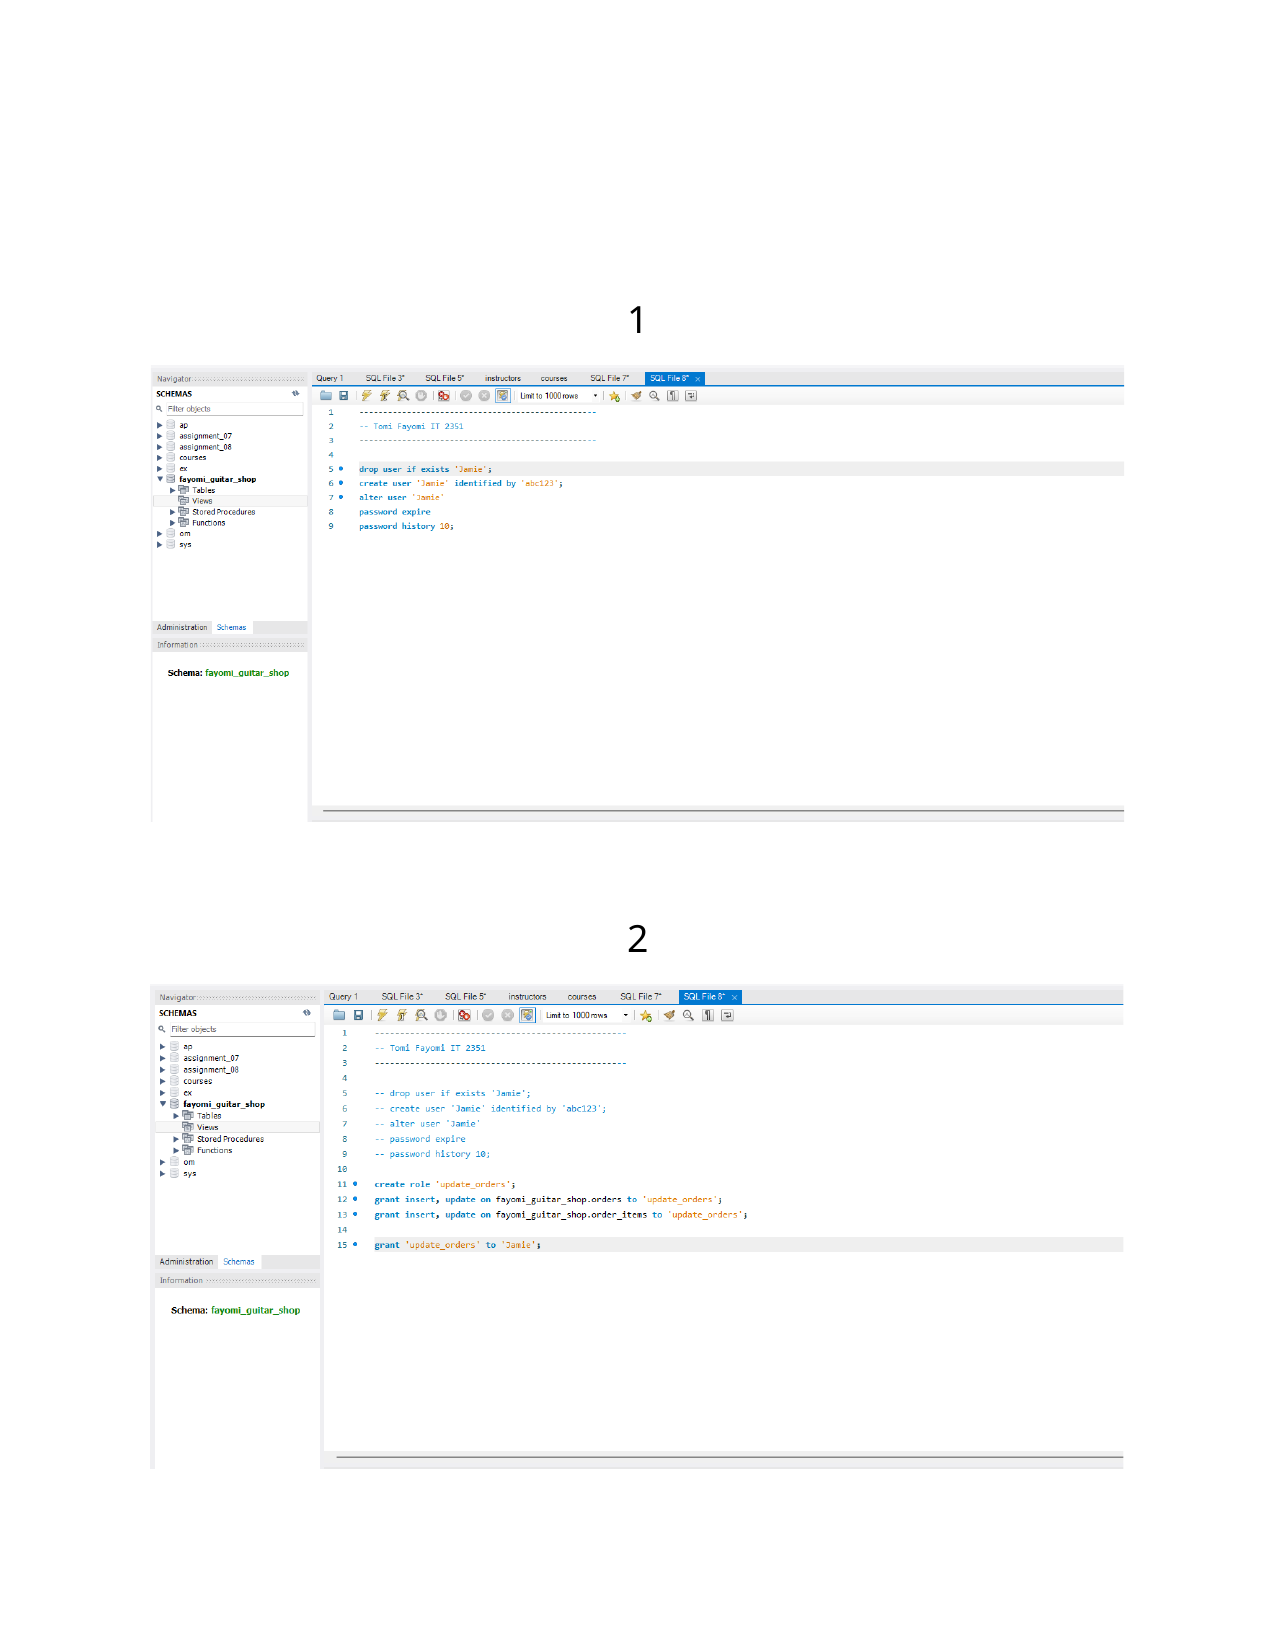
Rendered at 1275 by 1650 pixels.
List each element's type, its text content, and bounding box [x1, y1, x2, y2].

text 2 [150, 912, 1125, 963]
picture [150, 365, 1125, 822]
picture [150, 984, 1124, 1469]
text 1 [150, 293, 1125, 344]
